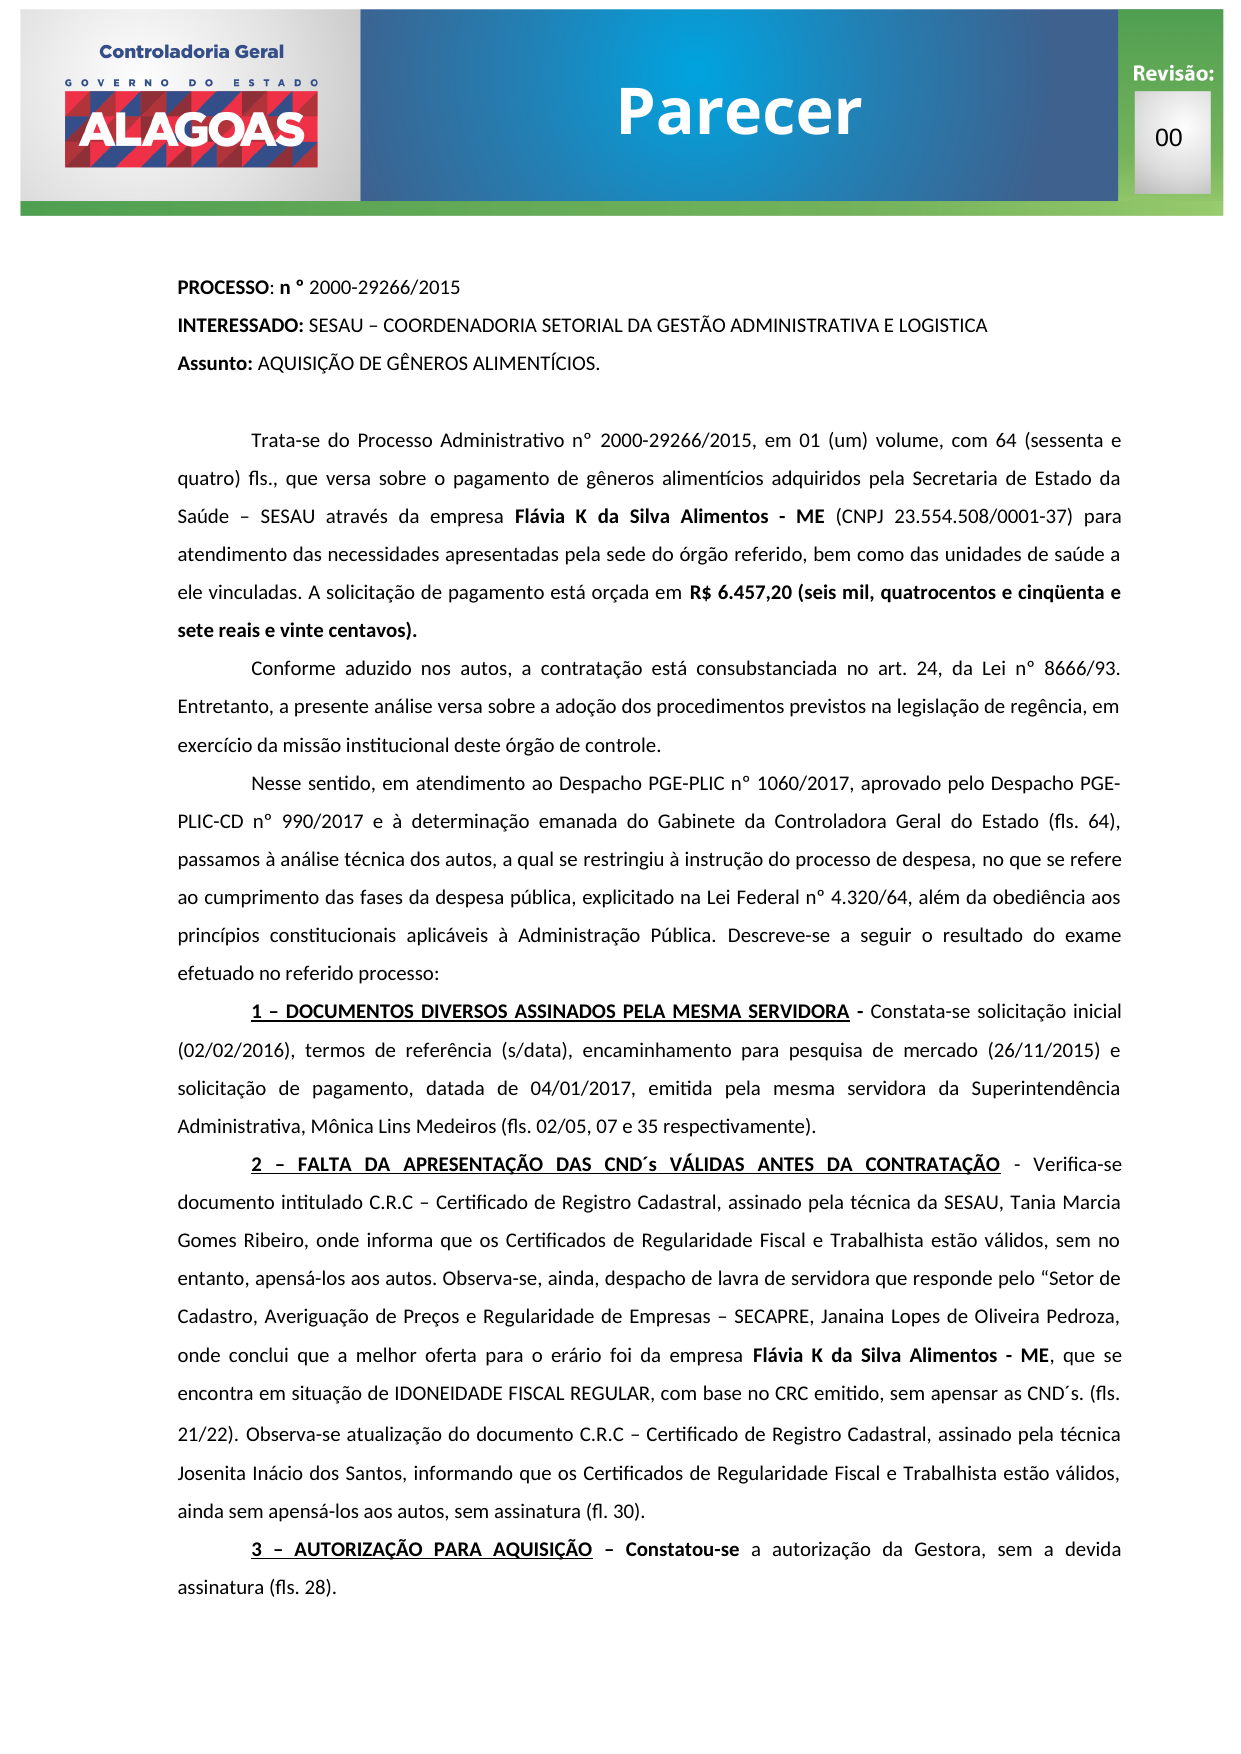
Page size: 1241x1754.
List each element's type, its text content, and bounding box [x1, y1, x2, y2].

text 1 – DOCUMENTOS DIVERSOS ASSINADOS PELA MESMA SERVIDORA - Constata-se solicitação inicial (02/02/2016), termos de referência (s/data), encaminhamento para pesquisa de mercado (26/11/2015) e solicitação de pagamento, datada de 04/01/2017, emitida pela mesma servidora da Superintendência Administrativa, Mônica Lins Medeiros (fls. 02/05, 07 e 35 respectivamente). [177, 999, 1122, 1138]
text Nesse sentido, em atendimento ao Despacho PGE-PLIC nº 1060/2017, aprovado pelo Despacho PGE-PLIC-CD nº 990/2017 e à determinação emanada do Gabinete da Controladora Geral do Estado (fls. 64), passamos à análise técnica dos autos, a qual se restringiu à instrução do processo de despesa, no que se refere ao cumprimento das fases da despesa pública, explicitado na Lei Federal nº 4.320/64, além da obediência aos princípios constitucionais aplicáveis à Administração Pública. Descreve-se a seguir o resultado do exame efetuado no referido processo: [177, 770, 1122, 986]
text PROCESSO: n º 2000-29266/2015 [177, 274, 1122, 300]
text 3 – AUTORIZAÇÃO PARA AQUISIÇÃO – Constatou-se a autorização da Gestora, sem a devida assinatura (fls. 28). [177, 1536, 1122, 1600]
text 2 – FALTA DA APRESENTAÇÃO DAS CND´s VÁLIDAS ANTES DA CONTRATAÇÃO - Verifica-se documento intitulado C.R.C – Certificado de Registro Cadastral, assinado pela técnica da SESAU, Tania Marcia Gomes Ribeiro, onde informa que os Certificados de Regularidade Fiscal e Trabalhista estão válidos, sem no entanto, apensá-los aos autos. Observa-se, ainda, despacho de lavra de servidora que responde pelo “Setor de Cadastro, Averiguação de Preços e Regularidade de Empresas – SECAPRE, Janaina Lopes de Oliveira Pedroza, onde conclui que a melhor oferta para o erário foi da empresa Flávia K da Silva Alimentos - ME, que se encontra em situação de IDONEIDADE FISCAL REGULAR, com base no CRC emitido, sem apensar as CND´s. (fls. 21/22). Observa-se atualização do documento C.R.C – Certificado de Registro Cadastral, assinado pela técnica Josenita Inácio dos Santos, informando que os Certificados de Regularidade Fiscal e Trabalhista estão válidos, ainda sem apensá-los aos autos, sem assinatura (fl. 30). [177, 1151, 1122, 1524]
text Assunto: AQUISIÇÃO DE GÊNEROS ALIMENTÍCIOS. [177, 351, 1122, 376]
picture [20, 9, 1224, 216]
text INTERESSADO: SESAU – COORDENADORIA SETORIAL DA GESTÃO ADMINISTRATIVA E LOGISTICA [177, 312, 1122, 338]
text Trata-se do Processo Administrativo nº 2000-29266/2015, em 01 (um) volume, com 64 (sessenta e quatro) fls., que versa sobre o pagamento de gêneros alimentícios adquiridos pela Secretaria de Estado da Saúde – SESAU através da empresa Flávia K da Silva Alimentos - ME (CNPJ 23.554.508/0001-37) para atendimento das necessidades apresentadas pela sede do órgão referido, bem como das unidades de saúde a ele vinculadas. A solicitação de pagamento está orçada em R$ 6.457,20 (seis mil, quatrocentos e cinqüenta e sete reais e vinte centavos). [177, 427, 1122, 643]
text Conforme aduzido nos autos, a contratação está consubstanciada no art. 24, da Lei nº 8666/93. Entretanto, a presente análise versa sobre a adoção dos procedimentos previstos na legislação de regência, em exercício da missão institucional deste órgão de controle. [177, 656, 1122, 757]
